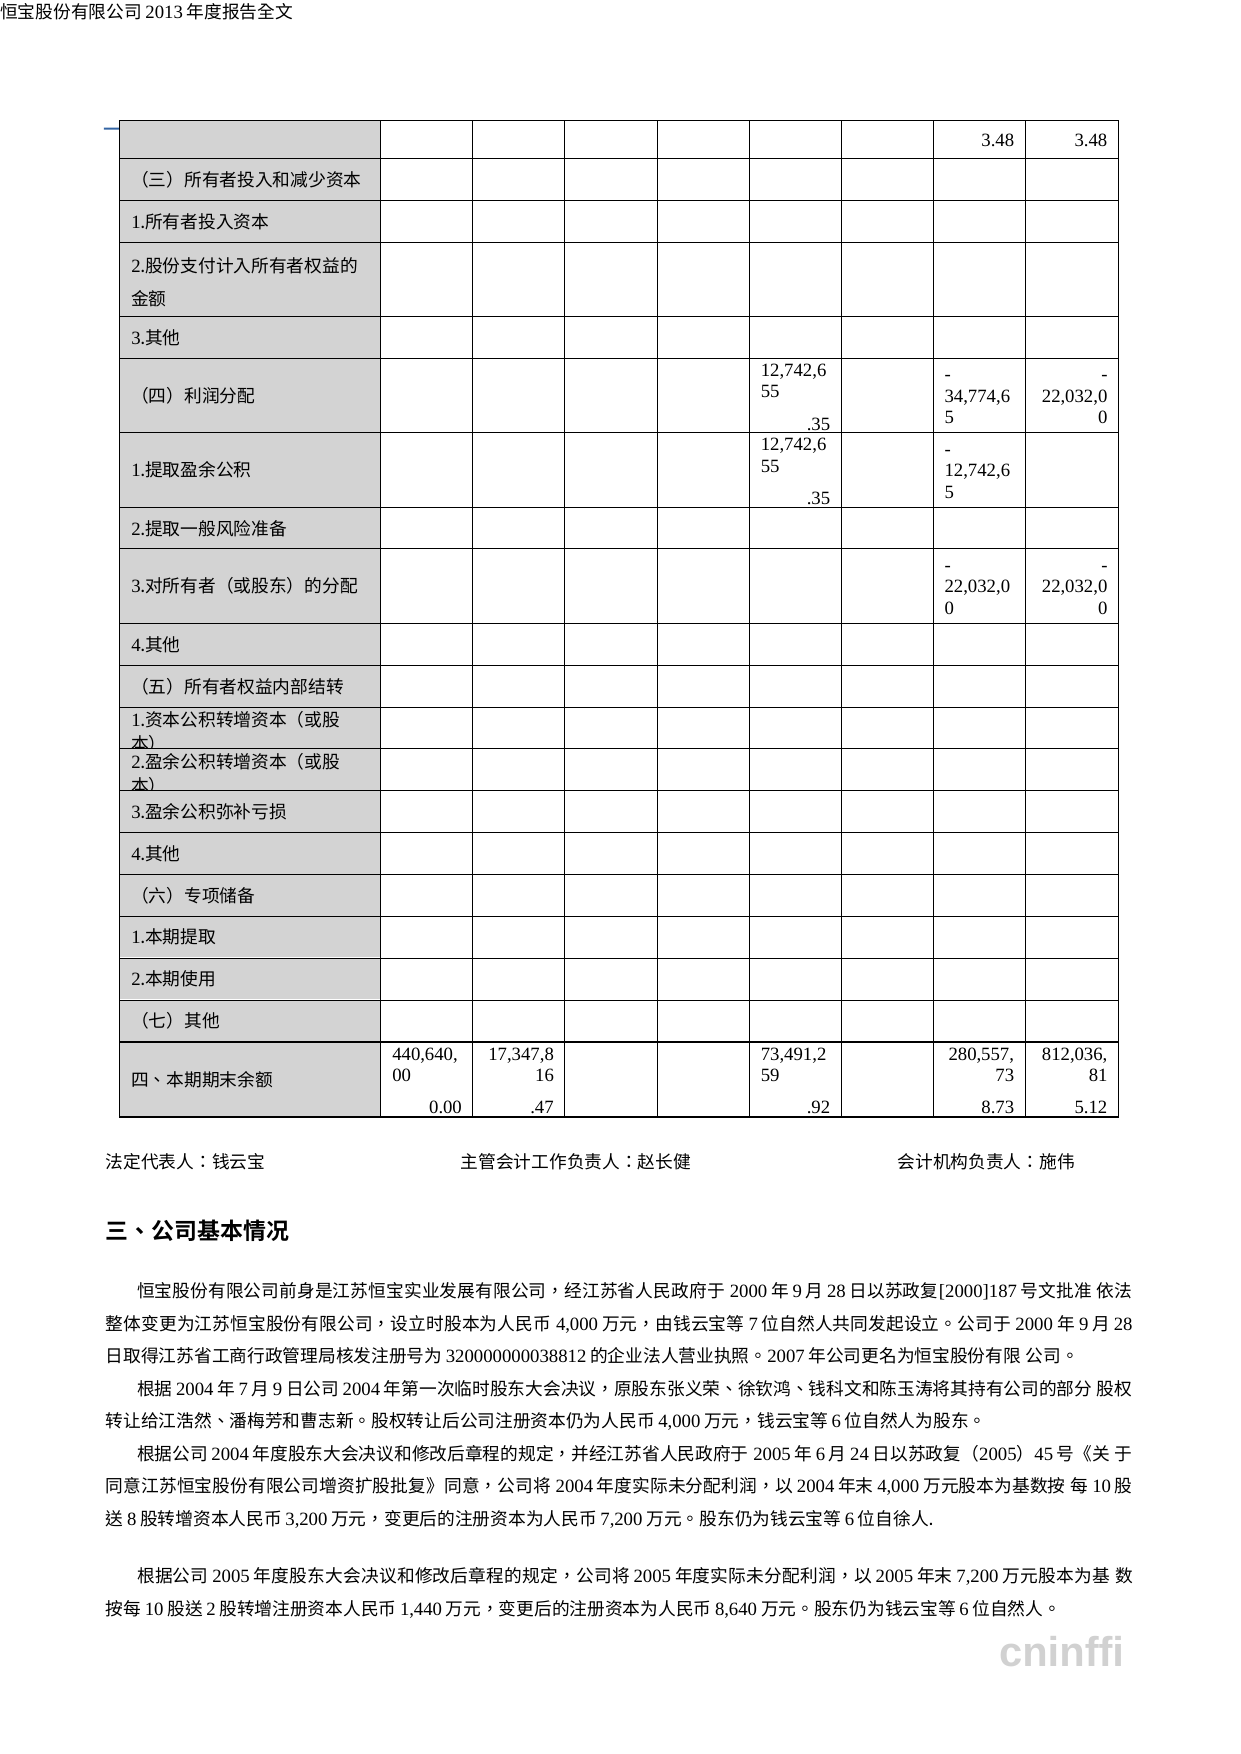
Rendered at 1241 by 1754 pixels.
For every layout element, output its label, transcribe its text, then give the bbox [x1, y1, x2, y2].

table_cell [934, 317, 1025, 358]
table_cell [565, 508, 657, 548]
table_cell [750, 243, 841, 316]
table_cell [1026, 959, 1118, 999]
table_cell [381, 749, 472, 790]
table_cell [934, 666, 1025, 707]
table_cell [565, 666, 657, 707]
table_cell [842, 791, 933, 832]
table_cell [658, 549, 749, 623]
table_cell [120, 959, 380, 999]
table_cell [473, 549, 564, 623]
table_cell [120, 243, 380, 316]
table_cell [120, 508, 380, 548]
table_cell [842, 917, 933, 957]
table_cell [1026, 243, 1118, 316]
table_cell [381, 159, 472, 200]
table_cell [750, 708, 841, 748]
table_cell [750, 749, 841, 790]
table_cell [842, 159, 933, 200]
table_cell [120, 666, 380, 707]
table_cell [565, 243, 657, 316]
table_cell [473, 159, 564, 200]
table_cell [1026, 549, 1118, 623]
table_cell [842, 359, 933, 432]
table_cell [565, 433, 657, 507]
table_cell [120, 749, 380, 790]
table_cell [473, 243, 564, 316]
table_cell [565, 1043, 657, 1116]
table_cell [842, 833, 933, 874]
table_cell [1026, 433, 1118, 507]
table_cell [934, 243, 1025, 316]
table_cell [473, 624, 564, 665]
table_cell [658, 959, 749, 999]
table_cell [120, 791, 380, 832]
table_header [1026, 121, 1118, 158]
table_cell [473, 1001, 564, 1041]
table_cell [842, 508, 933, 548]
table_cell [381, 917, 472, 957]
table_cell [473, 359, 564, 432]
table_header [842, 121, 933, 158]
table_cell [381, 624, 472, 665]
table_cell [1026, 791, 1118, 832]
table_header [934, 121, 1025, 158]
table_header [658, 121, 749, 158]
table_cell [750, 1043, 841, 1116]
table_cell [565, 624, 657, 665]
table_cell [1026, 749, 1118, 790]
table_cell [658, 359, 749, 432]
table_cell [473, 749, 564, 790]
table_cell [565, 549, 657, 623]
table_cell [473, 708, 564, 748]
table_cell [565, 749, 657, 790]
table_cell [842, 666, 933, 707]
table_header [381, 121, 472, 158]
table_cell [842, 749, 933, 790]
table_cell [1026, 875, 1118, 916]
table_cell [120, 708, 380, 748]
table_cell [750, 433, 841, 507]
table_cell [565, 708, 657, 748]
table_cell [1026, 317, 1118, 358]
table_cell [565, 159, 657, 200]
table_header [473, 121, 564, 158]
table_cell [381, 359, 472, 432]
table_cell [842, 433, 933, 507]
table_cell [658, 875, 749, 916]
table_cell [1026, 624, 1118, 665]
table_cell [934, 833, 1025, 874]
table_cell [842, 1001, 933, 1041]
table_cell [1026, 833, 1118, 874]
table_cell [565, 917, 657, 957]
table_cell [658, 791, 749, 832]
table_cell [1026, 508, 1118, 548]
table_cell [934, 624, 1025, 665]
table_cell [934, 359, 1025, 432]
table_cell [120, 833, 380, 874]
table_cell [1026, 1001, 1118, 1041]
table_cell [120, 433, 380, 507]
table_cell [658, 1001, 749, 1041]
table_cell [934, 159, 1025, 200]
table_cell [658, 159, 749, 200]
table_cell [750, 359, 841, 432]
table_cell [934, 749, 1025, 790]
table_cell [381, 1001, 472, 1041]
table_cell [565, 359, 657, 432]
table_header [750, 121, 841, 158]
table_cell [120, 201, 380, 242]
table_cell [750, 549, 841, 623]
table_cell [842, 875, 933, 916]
text 恒宝股份有限公司前身是江苏恒宝实业发展有限公司，经江苏省人民政府于2000年9月28日以苏政复[2000]187号文批准 依法整体变更为江苏恒宝股份有限公司，设立时股本为人民币4,000万元，由钱云宝等7位自然人共同发起设立。公司于2000 年9月28日取得江苏省工商行政管理局核发注册号为320000000038812的企业法人营业执照。2007年公司更名为恒宝股份有限 公司。 [106, 1271, 1133, 1369]
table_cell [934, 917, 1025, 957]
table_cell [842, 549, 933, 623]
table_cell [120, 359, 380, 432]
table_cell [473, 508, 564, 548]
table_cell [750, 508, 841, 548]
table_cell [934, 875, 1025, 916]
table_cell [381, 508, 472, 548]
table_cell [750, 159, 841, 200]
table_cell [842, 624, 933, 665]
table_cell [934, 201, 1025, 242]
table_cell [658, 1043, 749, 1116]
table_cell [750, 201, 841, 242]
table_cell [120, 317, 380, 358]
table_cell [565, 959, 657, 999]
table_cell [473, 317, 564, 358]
text 三、公司基本情况 [106, 1215, 1133, 1246]
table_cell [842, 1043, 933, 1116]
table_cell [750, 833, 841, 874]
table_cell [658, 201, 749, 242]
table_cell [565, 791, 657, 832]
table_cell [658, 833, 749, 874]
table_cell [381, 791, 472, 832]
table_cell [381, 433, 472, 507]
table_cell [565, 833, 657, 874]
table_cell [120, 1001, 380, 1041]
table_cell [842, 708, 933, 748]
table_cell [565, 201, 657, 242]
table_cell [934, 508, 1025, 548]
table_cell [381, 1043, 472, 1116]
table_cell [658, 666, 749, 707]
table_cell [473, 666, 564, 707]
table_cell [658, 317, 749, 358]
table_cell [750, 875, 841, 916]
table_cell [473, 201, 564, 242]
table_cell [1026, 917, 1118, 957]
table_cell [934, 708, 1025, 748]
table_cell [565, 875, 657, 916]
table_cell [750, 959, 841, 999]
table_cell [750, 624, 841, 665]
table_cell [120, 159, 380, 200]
text 根据公司2004年度股东大会决议和修改后章程的规定，并经江苏省人民政府于2005年6月24日以苏政复（2005）45号《关 于同意江苏恒宝股份有限公司增资扩股批复》同意，公司将2004年度实际未分配利润，以2004年末4,000万元股本为基数按 每10股送8股转增资本人民币3,200万元，变更后的注册资本为人民币7,200万元。股东仍为钱云宝等6位自徐人. [106, 1434, 1133, 1532]
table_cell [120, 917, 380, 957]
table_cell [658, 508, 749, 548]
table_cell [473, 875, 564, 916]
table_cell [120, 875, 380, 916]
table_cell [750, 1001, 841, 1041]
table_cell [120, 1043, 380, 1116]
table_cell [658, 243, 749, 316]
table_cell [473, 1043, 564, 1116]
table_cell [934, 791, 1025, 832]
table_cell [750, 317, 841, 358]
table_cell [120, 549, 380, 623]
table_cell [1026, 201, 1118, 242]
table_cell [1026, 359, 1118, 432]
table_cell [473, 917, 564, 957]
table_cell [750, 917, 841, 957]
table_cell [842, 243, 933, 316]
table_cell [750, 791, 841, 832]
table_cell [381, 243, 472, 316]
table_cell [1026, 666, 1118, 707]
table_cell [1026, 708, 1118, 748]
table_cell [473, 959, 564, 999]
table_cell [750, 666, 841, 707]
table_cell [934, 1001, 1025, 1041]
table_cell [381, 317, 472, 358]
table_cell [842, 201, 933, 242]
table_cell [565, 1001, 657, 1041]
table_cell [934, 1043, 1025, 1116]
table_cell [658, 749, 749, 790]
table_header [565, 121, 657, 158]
text 根据2004年7月9日公司2004年第一次临时股东大会决议，原股东张义荣、徐钦鸿、钱科文和陈玉涛将其持有公司的部分 股权转让给江浩然、潘梅芳和曹志新。股权转让后公司注册资本仍为人民币4,000万元，钱云宝等6位自然人为股东。 [106, 1369, 1133, 1434]
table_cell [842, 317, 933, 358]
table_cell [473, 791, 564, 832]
text 根据公司2005年度股东大会决议和修改后章程的规定，公司将2005年度实际未分配利润，以2005年末7,200万元股本为基 数按每10股送2股转增注册资本人民币1,440万元，变更后的注册资本为人民币8,640万元。股东仍为钱云宝等6位自然人。 [106, 1557, 1133, 1622]
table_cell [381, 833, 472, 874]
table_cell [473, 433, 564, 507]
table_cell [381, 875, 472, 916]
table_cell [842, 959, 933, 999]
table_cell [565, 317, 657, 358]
text 法定代表人：钱云宝 主管会计工作负责人：赵长健 会计机构负责人：施伟 [106, 1142, 1133, 1175]
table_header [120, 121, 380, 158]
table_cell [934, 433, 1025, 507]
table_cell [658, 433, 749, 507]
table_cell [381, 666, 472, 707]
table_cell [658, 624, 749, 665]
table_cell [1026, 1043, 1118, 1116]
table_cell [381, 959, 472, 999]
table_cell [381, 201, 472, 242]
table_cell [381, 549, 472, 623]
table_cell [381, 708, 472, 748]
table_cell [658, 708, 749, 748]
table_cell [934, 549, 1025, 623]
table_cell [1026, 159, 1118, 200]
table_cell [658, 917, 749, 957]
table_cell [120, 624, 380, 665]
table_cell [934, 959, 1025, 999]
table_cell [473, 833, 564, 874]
